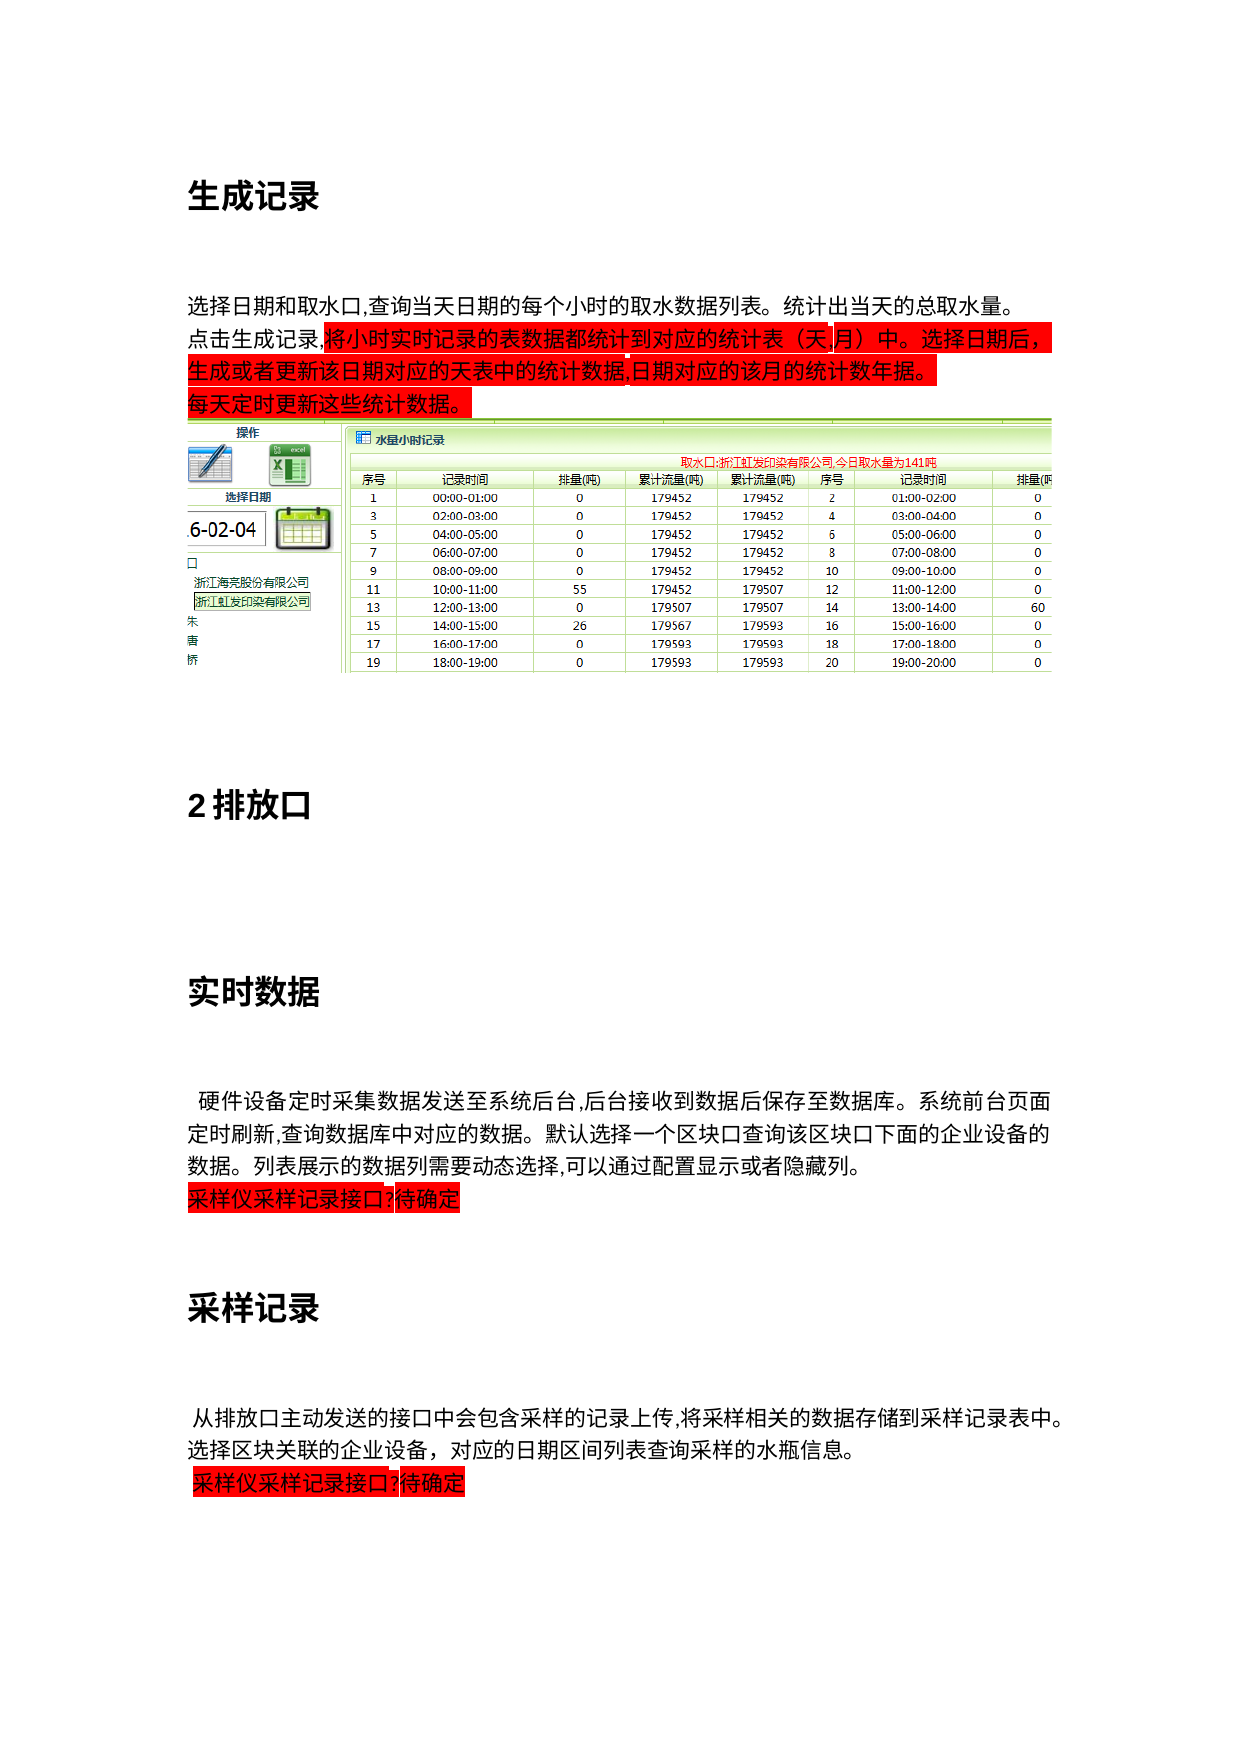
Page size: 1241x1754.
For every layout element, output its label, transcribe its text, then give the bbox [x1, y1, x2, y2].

text 每天定时更新这些统计数据。 [187, 386, 1053, 419]
text 采样仪采样记录接口?待确定 [187, 1465, 1053, 1498]
picture [187, 418, 1052, 673]
subtitle 采样记录 [187, 1273, 1053, 1338]
text 采样仪采样记录接口?待确定 [187, 1181, 1053, 1214]
subtitle 实时数据 [187, 957, 1053, 1022]
subtitle 生成记录 [187, 162, 1053, 227]
subtitle 2排放口 [187, 771, 1053, 836]
text 选择日期和取水口,查询当天日期的每个小时的取水数据列表。统计出当天的总取水量。 [187, 289, 1053, 321]
text 硬件设备定时采集数据发送至系统后台,后台接收到数据后保存至数据库。系统前台页面定时刷新,查询数据库中对应的数据。默认选择一个区块口查询该区块口下面的企业设备的数据。列表展示的数据列需要动态选择,可以通过配置显示或者隐藏列。 [187, 1084, 1053, 1181]
text 从排放口主动发送的接口中会包含采样的记录上传,将采样相关的数据存储到采样记录表中。选择区块关联的企业设备，对应的日期区间列表查询采样的水瓶信息。 [187, 1400, 1053, 1465]
text 点击生成记录,将小时实时记录的表数据都统计到对应的统计表（天,月）中。选择日期后，生成或者更新该日期对应的天表中的统计数据,日期对应的该月的统计数年据。 [187, 321, 1053, 386]
